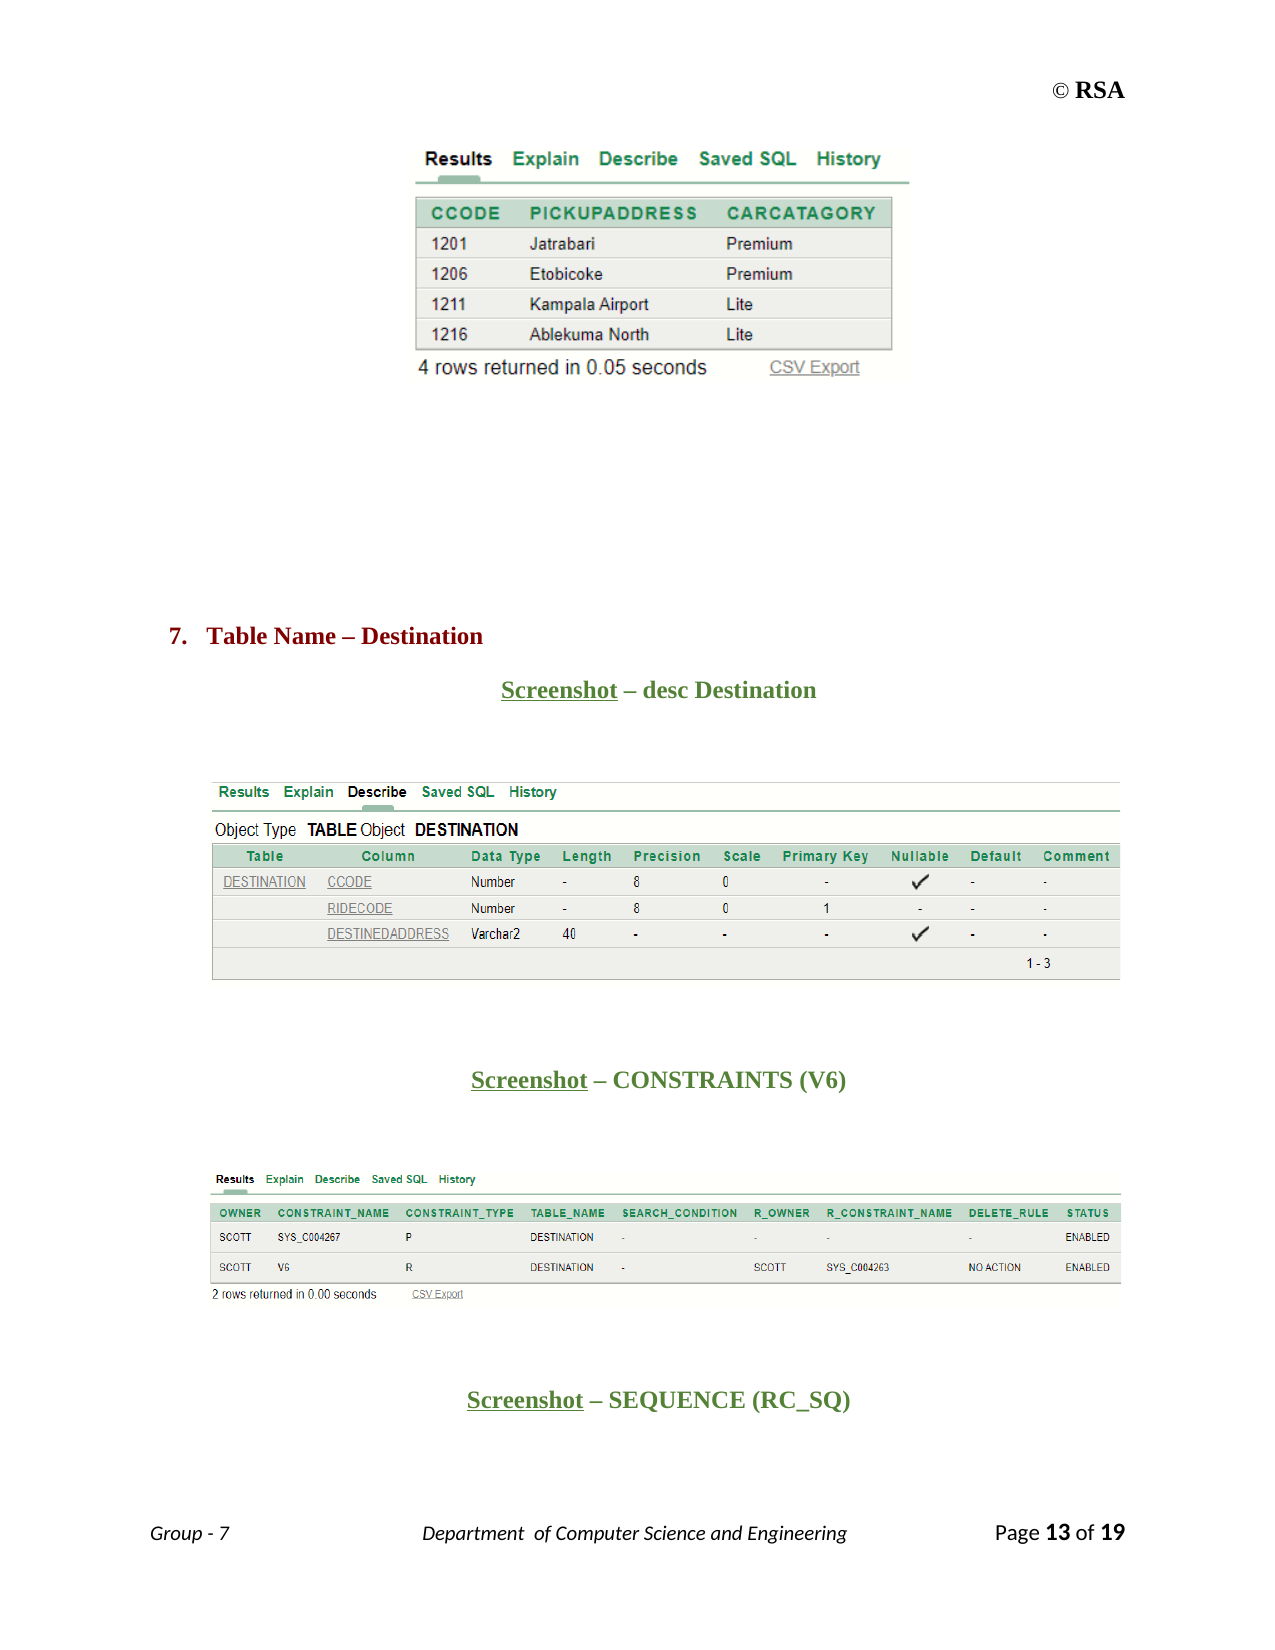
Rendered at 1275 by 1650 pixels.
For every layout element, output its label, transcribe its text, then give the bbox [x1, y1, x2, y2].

text Screenshot – SEQUENCE (RC_SQ) [206, 1385, 1111, 1413]
picture [408, 150, 910, 382]
picture [206, 1172, 1122, 1306]
list Table Name – Destination [169, 621, 1111, 650]
picture [206, 782, 1121, 987]
text Screenshot – desc Destination [206, 675, 1111, 704]
text Screenshot – CONSTRAINTS (V6) [206, 1065, 1111, 1093]
